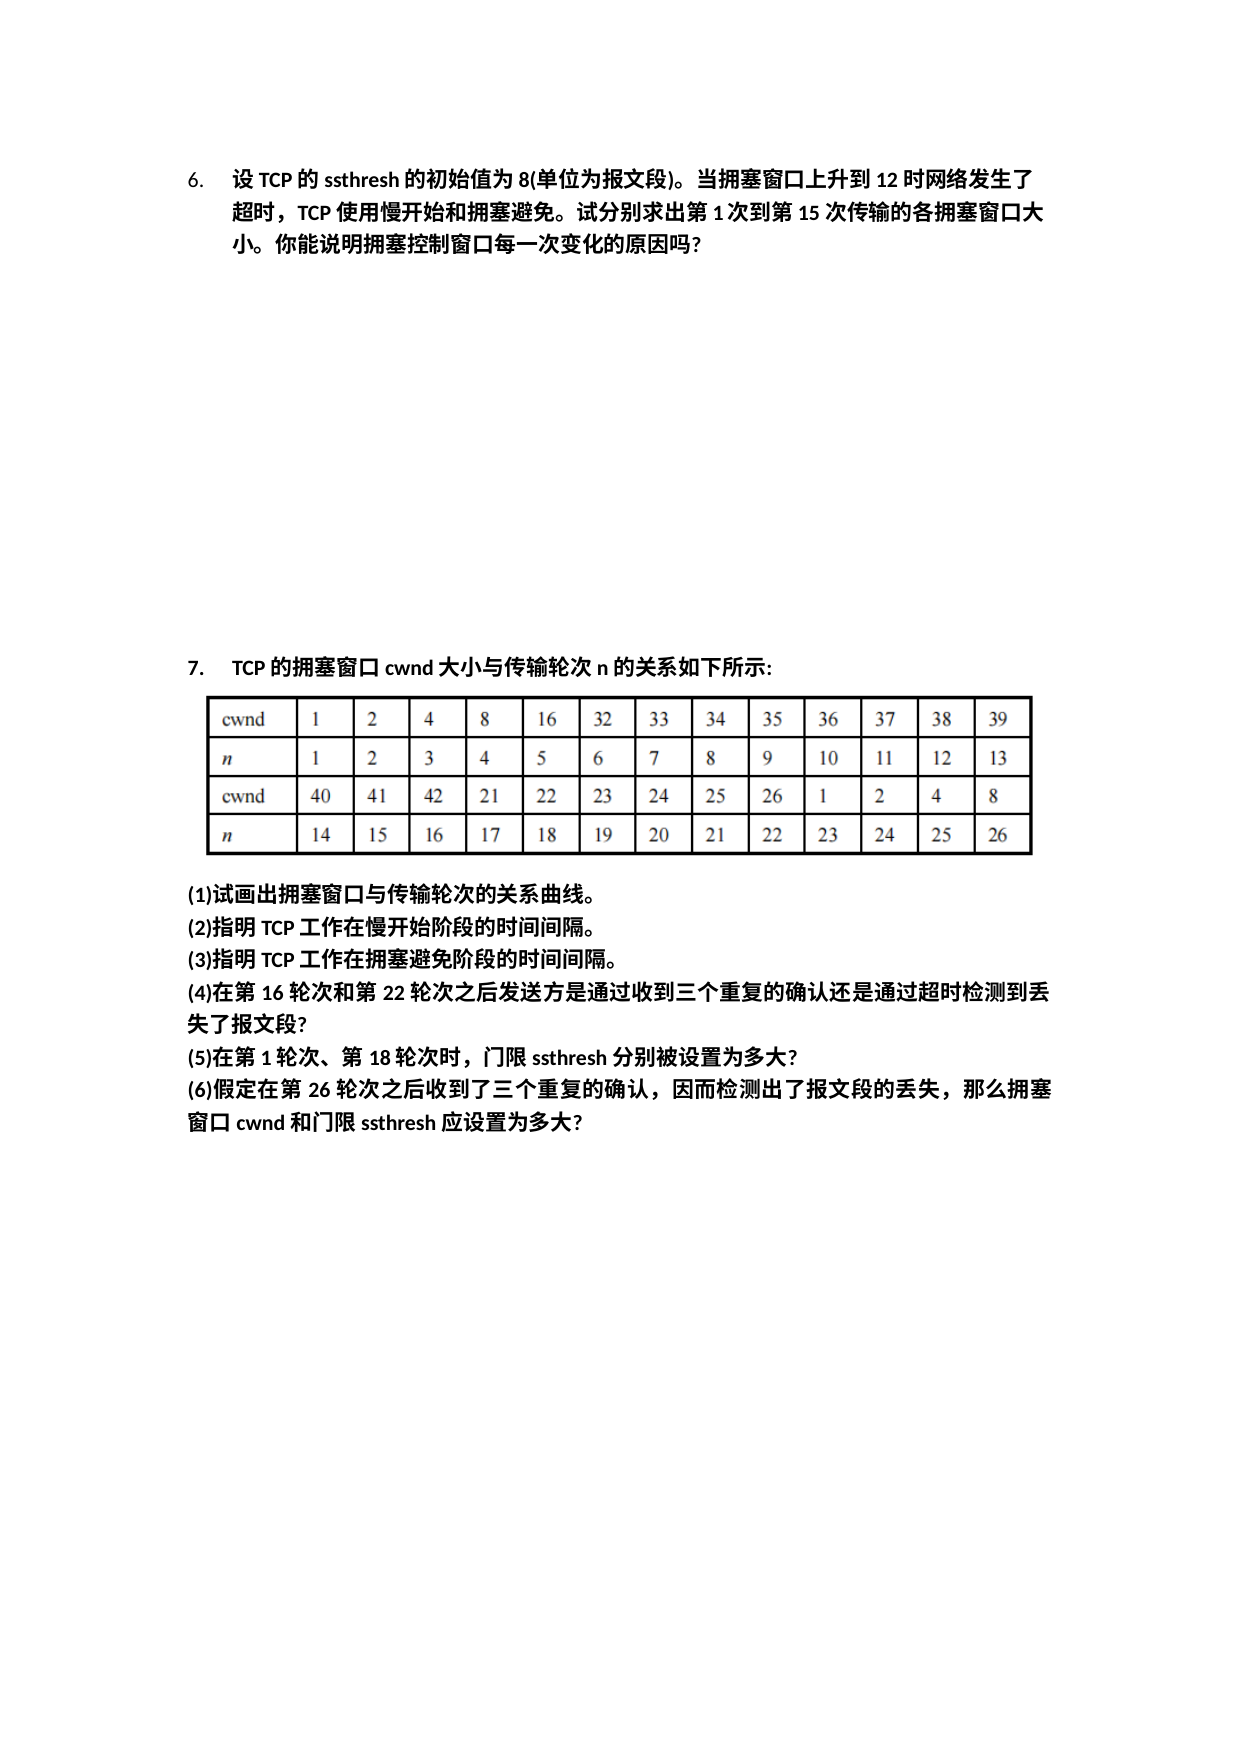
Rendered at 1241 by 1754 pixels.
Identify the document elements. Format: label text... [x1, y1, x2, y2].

picture [187, 682, 1052, 861]
text (5)在第1轮次、第 18 轮次时，门限 ssthresh 分别被设置为多大? [187, 1039, 1053, 1072]
list TCP 的拥塞窗口 cwnd 大小与传输轮次 n的关系如下所示: [187, 649, 1053, 682]
text (6)假定在第 26 轮次之后收到了三个重复的确认，因而检测出了报文段的丢失，那么拥塞窗口 cwnd 和门限 ssthresh 应设置为多大? [187, 1072, 1053, 1137]
text (3)指明 TCP 工作在拥塞避免阶段的时间间隔。 [187, 942, 1053, 974]
text (2)指明 TCP 工作在慢开始阶段的时间间隔。 [187, 909, 1053, 942]
list 设 TCP 的 ssthresh 的初始值为8(单位为报文段)。当拥塞窗口上升到12 时网络发生了超时，TCP 使用慢开始和拥塞避免。试分别求出第1次到第15 次传输的各拥塞窗口大小。你能说明拥塞控制窗口每一次变化的原因吗? [187, 162, 1053, 259]
text (4)在第16 轮次和第 22 轮次之后发送方是通过收到三个重复的确认还是通过超时检测到丢失了报文段? [187, 974, 1053, 1039]
text (1)试画出拥塞窗口与传输轮次的关系曲线。 [187, 877, 1053, 909]
